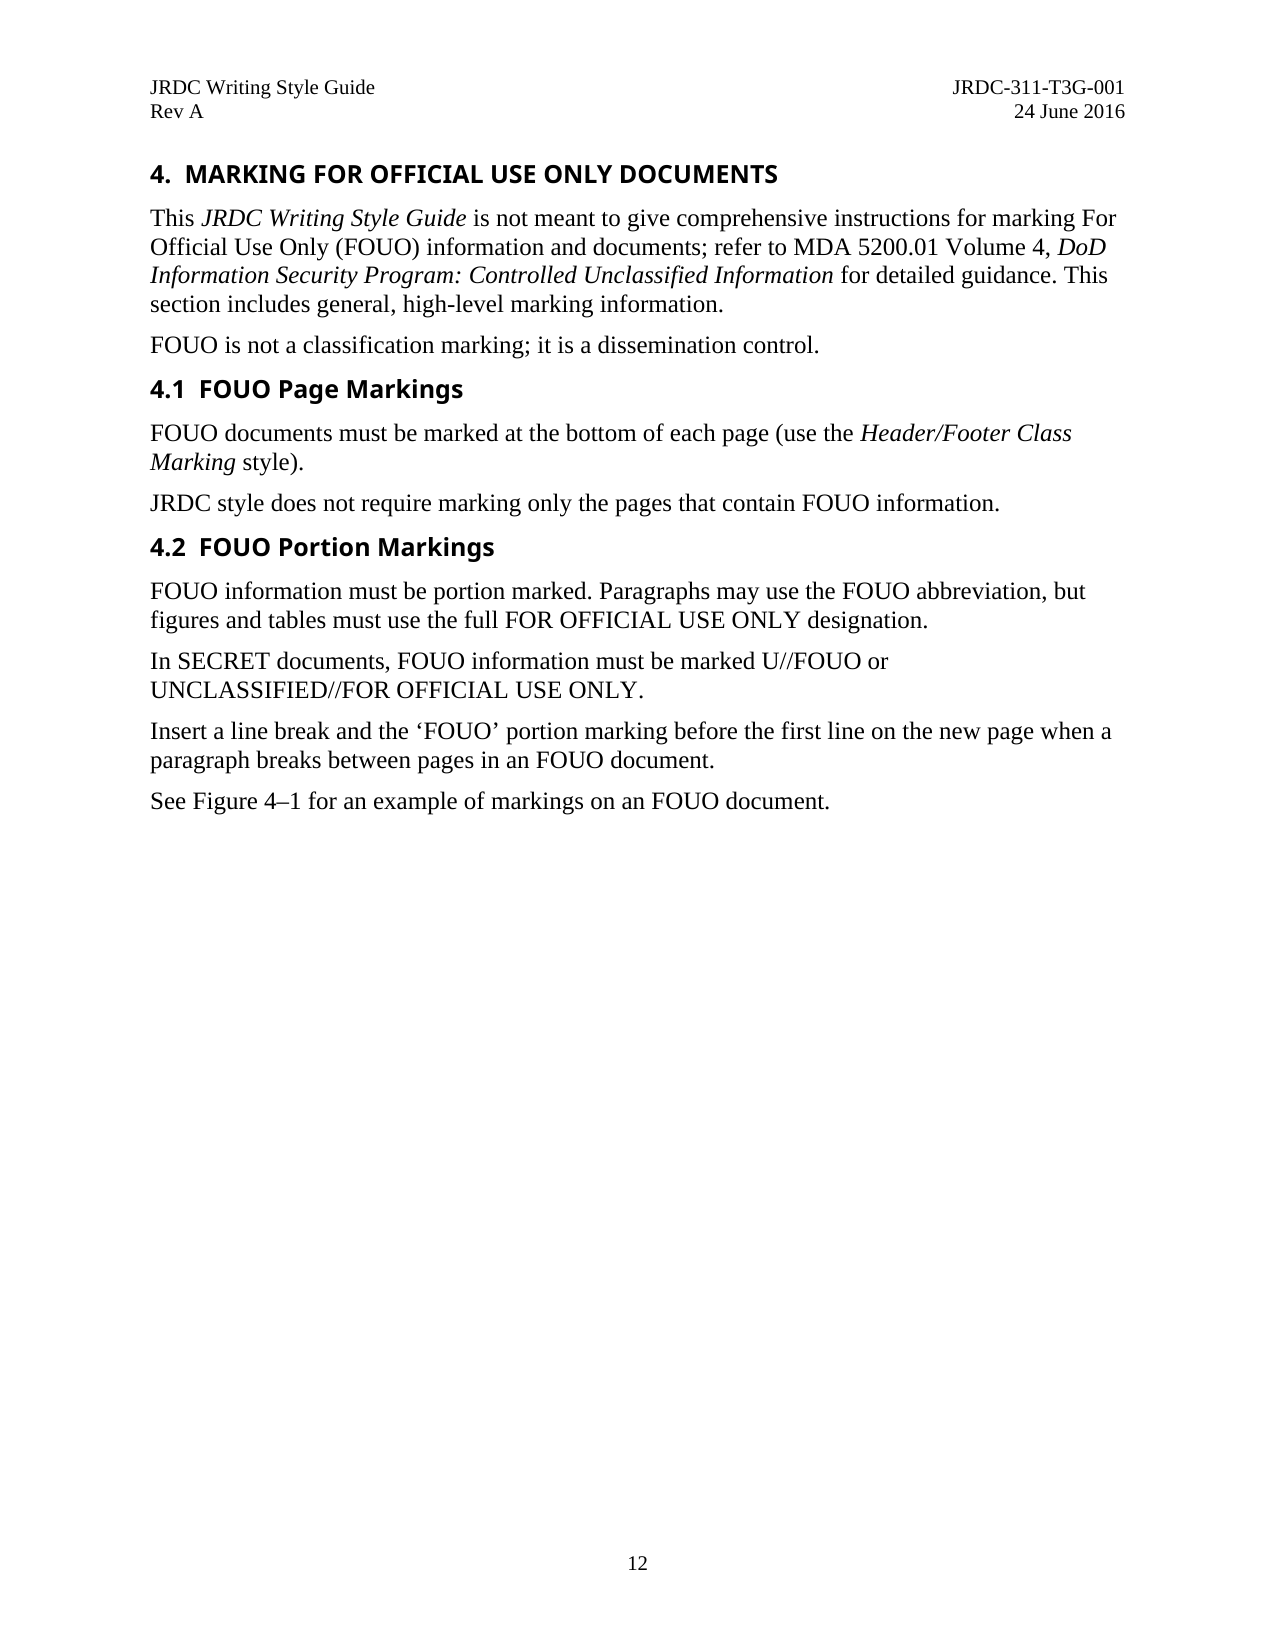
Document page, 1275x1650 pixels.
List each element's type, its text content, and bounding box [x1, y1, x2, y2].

text This JRDC Writing Style Guide is not meant to give comprehensive instructions for marking For Official Use Only (FOUO) information and documents; refer to MDA 5200.01 Volume 4, DoD Information Security Program: Controlled Unclassified Information for detailed guidance. This section includes general, high-level marking information. [150, 203, 1125, 318]
subtitle FOUO Portion Markings [150, 529, 1125, 563]
subtitle Marking For official use only Documents [150, 156, 1125, 190]
text FOUO information must be portion marked. Paragraphs may use the FOUO abbreviation, but figures and tables must use the full FOR OFFICIAL USE ONLY designation. [150, 576, 1125, 633]
text In SECRET documents, FOUO information must be marked U//FOUO or UNCLASSIFIED//FOR OFFICIAL USE ONLY. [150, 646, 1125, 703]
text See Figure 4–1 for an example of markings on an FOUO document. [150, 786, 1125, 815]
text Insert a line break and the ‘FOUO’ portion marking before the first line on the new page when a paragraph breaks between pages in an FOUO document. [150, 716, 1125, 773]
text JRDC style does not require marking only the pages that contain FOUO information. [150, 488, 1125, 517]
text FOUO documents must be marked at the bottom of each page (use the Header/Footer Class Marking style). [150, 418, 1125, 476]
text FOUO is not a classification marking; it is a dissemination control. [150, 330, 1125, 359]
subtitle FOUO Page Markings [150, 372, 1125, 406]
